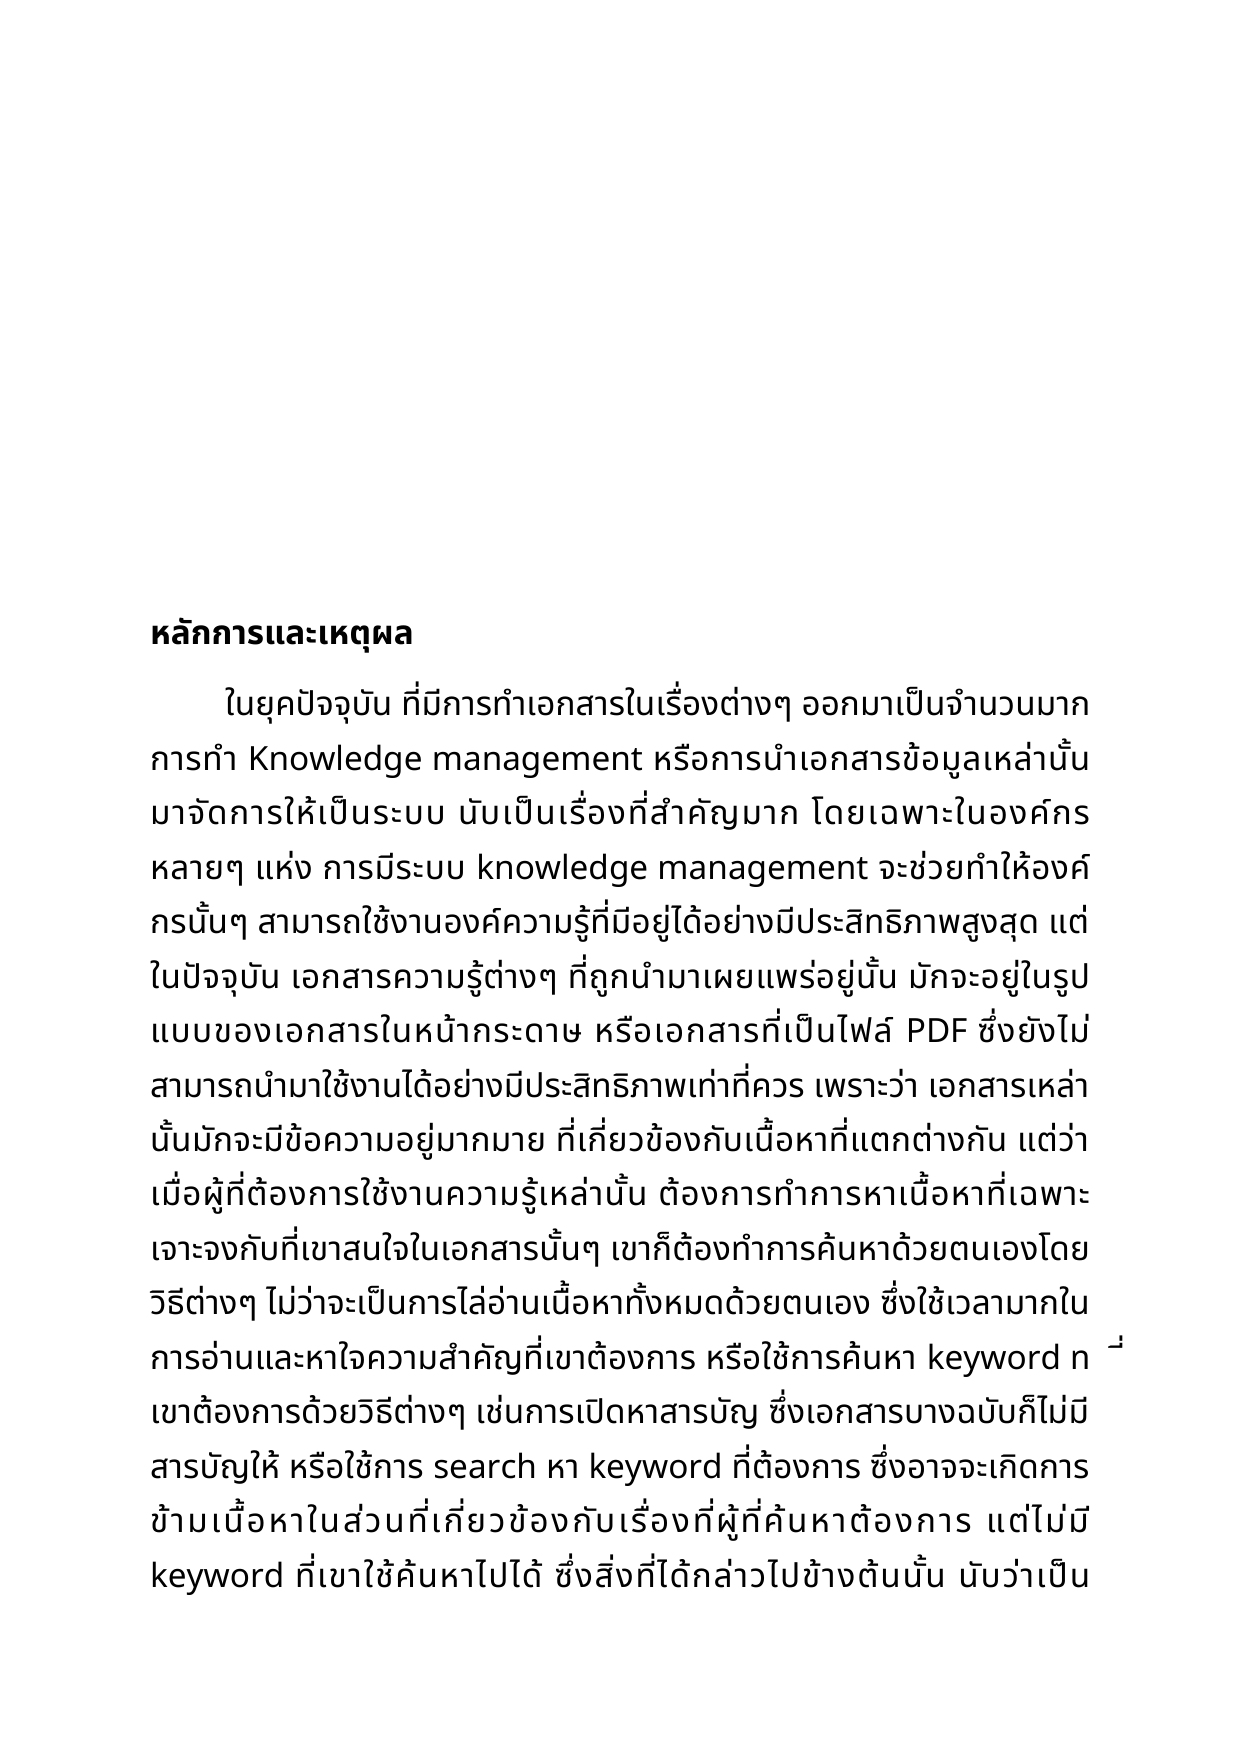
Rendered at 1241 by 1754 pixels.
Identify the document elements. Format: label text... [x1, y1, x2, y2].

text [150, 680, 1090, 1602]
text หลักการและเหตุผล [150, 609, 1090, 660]
